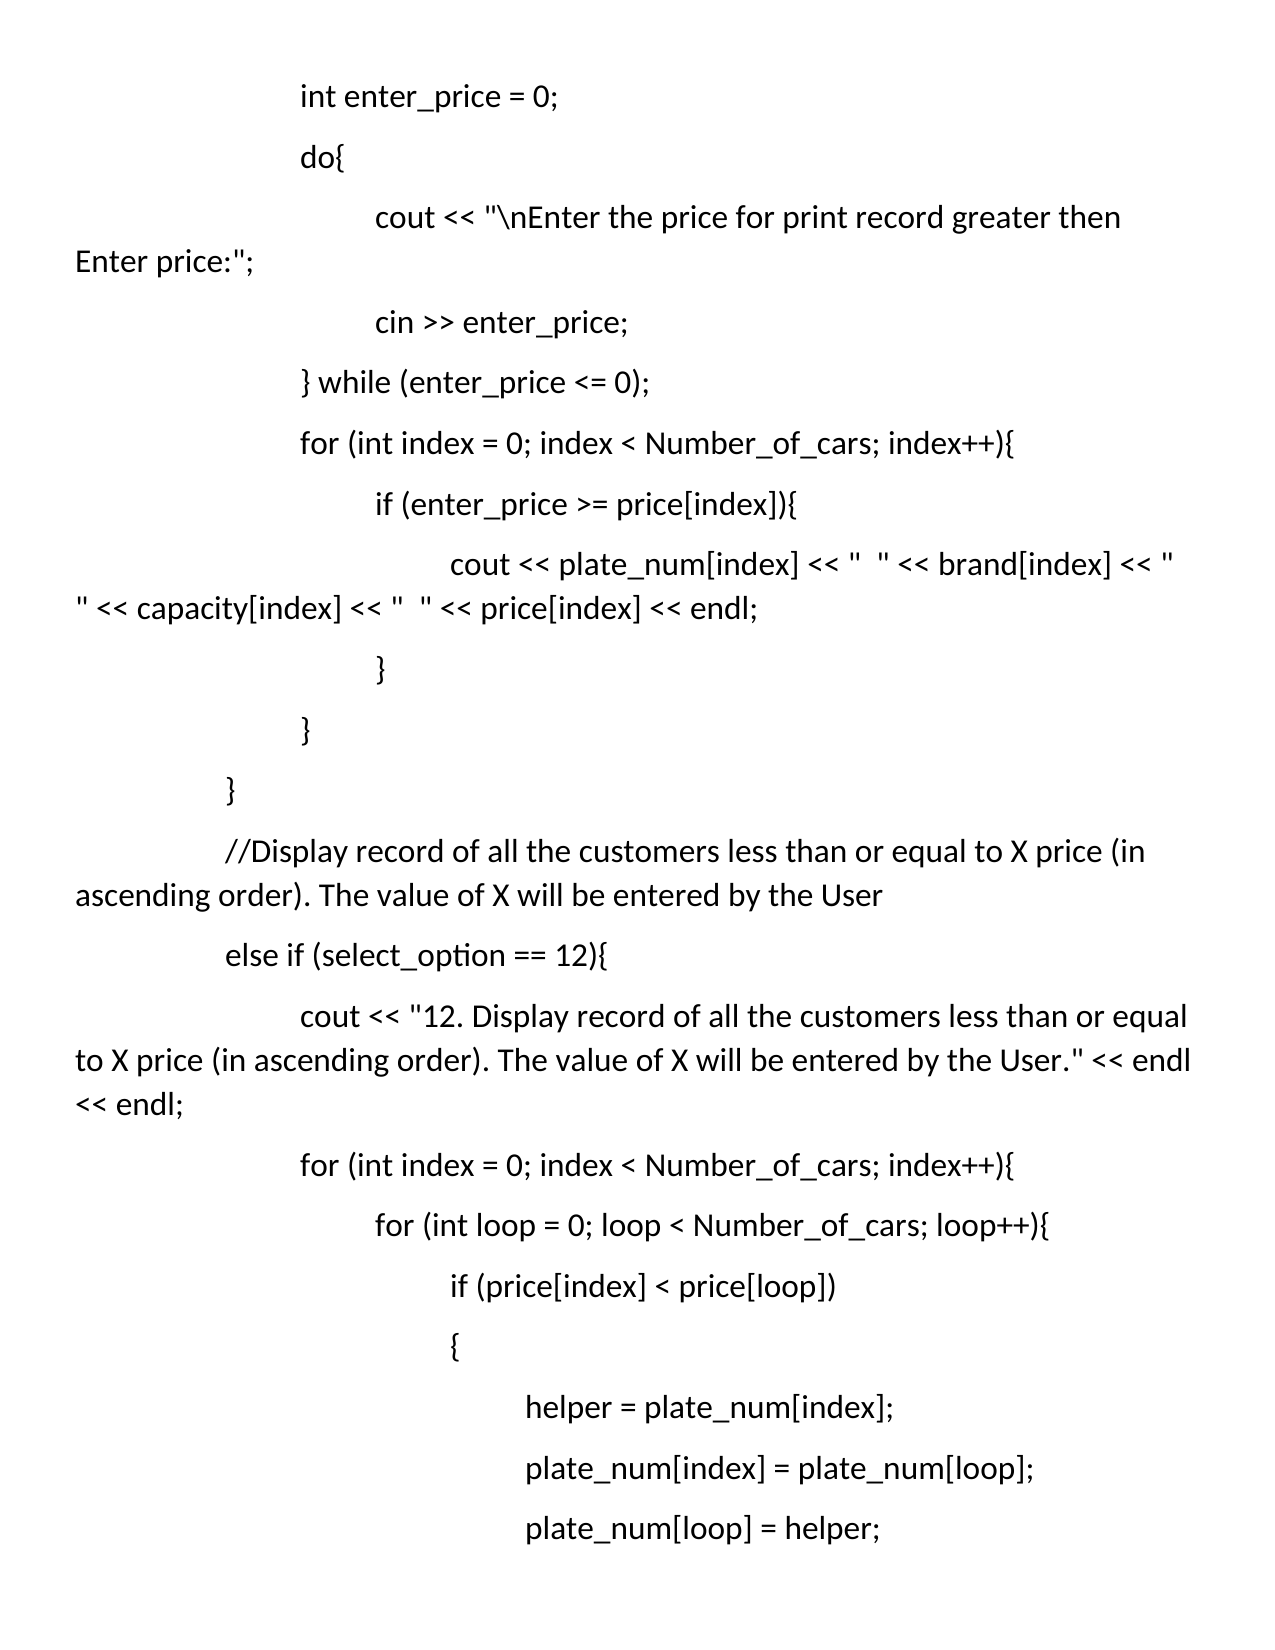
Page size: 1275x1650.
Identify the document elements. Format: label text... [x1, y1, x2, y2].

text plate_num[index] = plate_num[loop]; [75, 1447, 1200, 1487]
text { [75, 1325, 1200, 1366]
text for (int index = 0; index < Number_of_cars; index++){ [75, 1143, 1200, 1184]
text else if (select_option == 12){ [75, 934, 1200, 975]
text } [75, 708, 1200, 749]
text plate_num[loop] = helper; [75, 1507, 1200, 1548]
text cout << "12. Display record of all the customers less than or equal to X price (in ascending order). The value of X will be entered by the User." << endl << endl; [75, 995, 1200, 1124]
text if (enter_price >= price[index]){ [75, 483, 1200, 523]
text for (int index = 0; index < Number_of_cars; index++){ [75, 422, 1200, 463]
text int enter_price = 0; [75, 75, 1200, 116]
text for (int loop = 0; loop < Number_of_cars; loop++){ [75, 1204, 1200, 1245]
text cout << "\nEnter the price for print record greater then Enter price:"; [75, 196, 1200, 281]
text cout << plate_num[index] << " " << brand[index] << " " << capacity[index] << " " << price[index] << endl; [75, 543, 1200, 628]
text helper = plate_num[index]; [75, 1386, 1200, 1427]
text } while (enter_price <= 0); [75, 361, 1200, 402]
text cin >> enter_price; [75, 301, 1200, 342]
text } [75, 769, 1200, 810]
text //Display record of all the customers less than or equal to X price (in ascending order). The value of X will be entered by the User [75, 830, 1200, 914]
text } [75, 648, 1200, 689]
text do{ [75, 136, 1200, 176]
text if (price[index] < price[loop]) [75, 1265, 1200, 1306]
